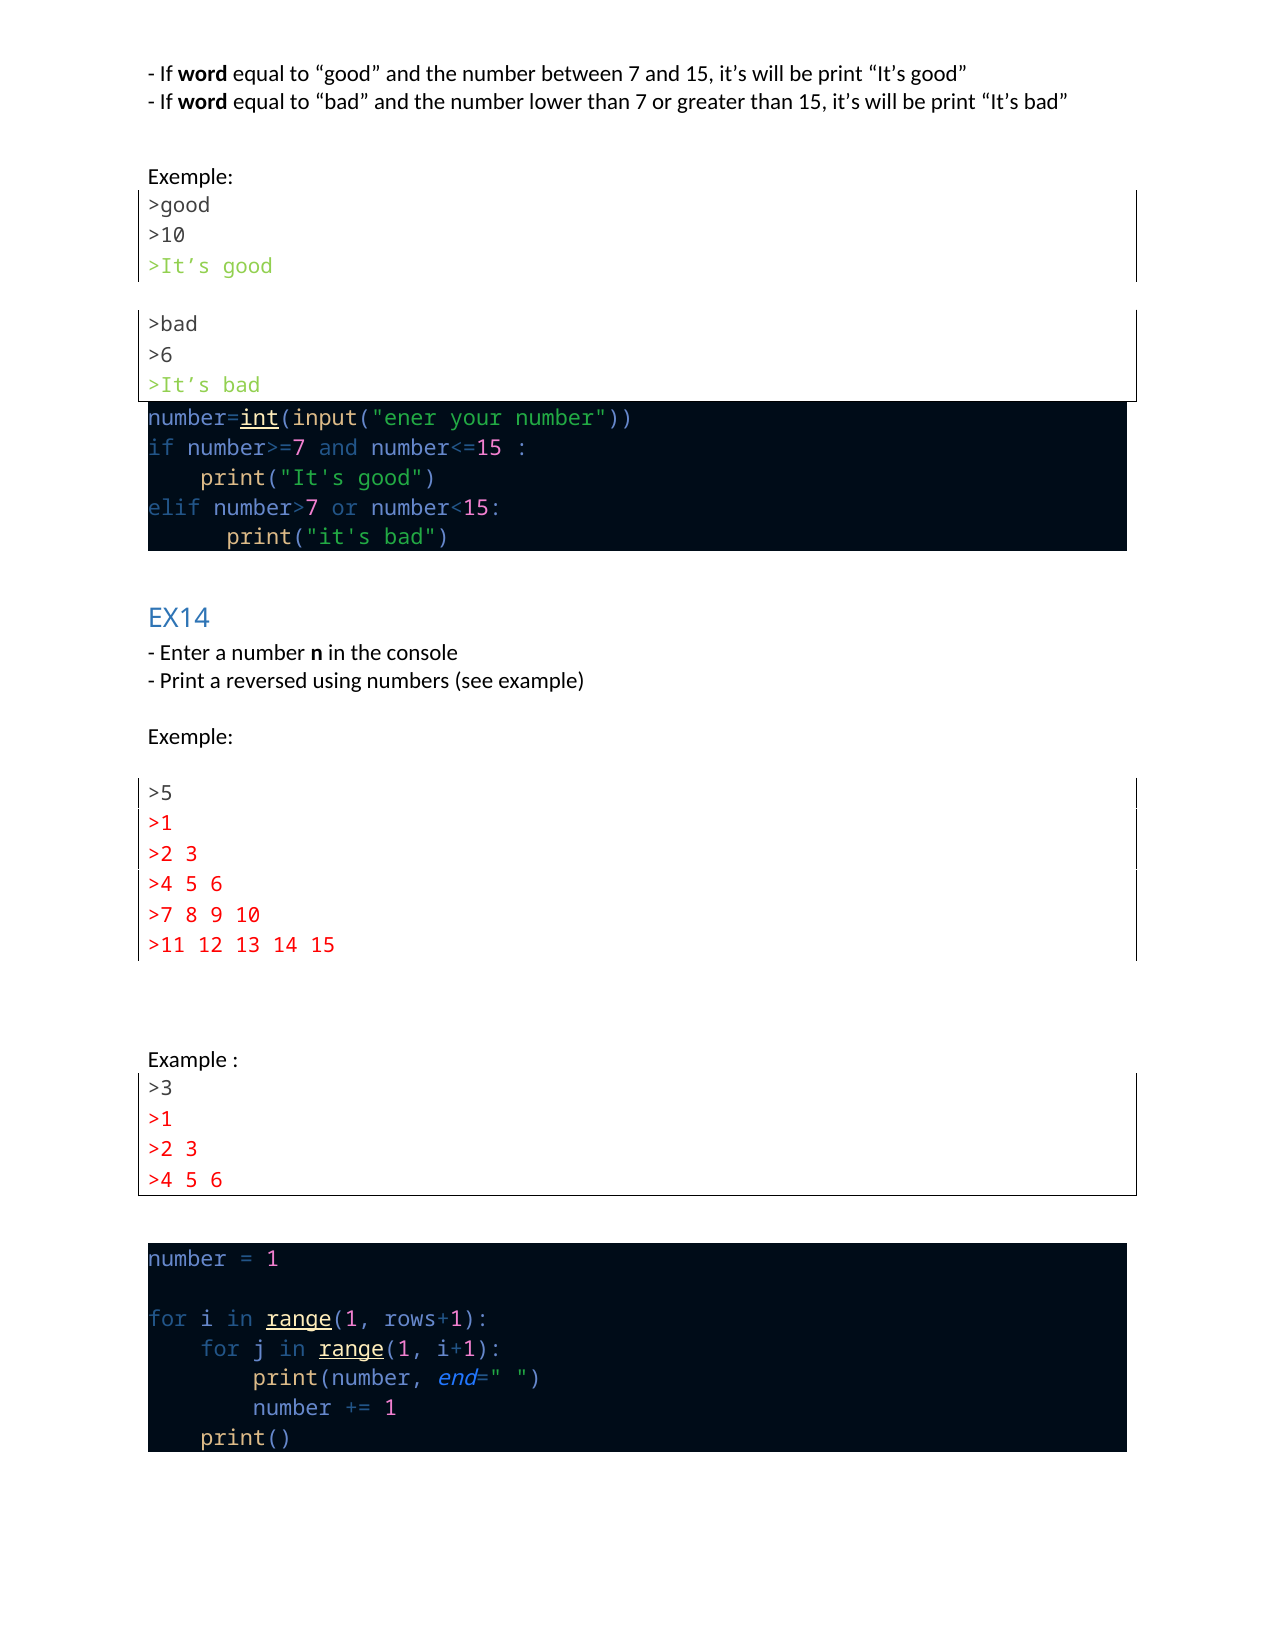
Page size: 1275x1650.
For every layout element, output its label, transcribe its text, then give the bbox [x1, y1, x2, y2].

text >4 5 6 [139, 869, 1136, 900]
text print("it's bad") [148, 521, 1127, 551]
subtitle EX14 [148, 598, 1127, 635]
text Example : [148, 1045, 1127, 1073]
text >5 [139, 778, 1136, 808]
text print(number, end=" ") [148, 1362, 1127, 1392]
text elif number>7 or number<15: [148, 492, 1127, 521]
text >10 [139, 221, 1136, 251]
text for j in range(1, i+1): [148, 1332, 1127, 1362]
text Exemple: [148, 722, 1127, 750]
text >11 12 13 14 15 [139, 931, 1136, 961]
text - Enter a number n in the console [148, 638, 1127, 666]
text number=int(input("ener your number")) [148, 402, 1127, 432]
text if number>=7 and number<=15 : [148, 432, 1127, 462]
text >3 [139, 1073, 1136, 1104]
text >good [139, 190, 1136, 221]
text - If word equal to “good” and the number between 7 and 15, it’s will be print “It’s good” [148, 59, 1127, 87]
text >7 8 9 10 [139, 900, 1136, 931]
text >1 [139, 1104, 1136, 1134]
text for i in range(1, rows+1): [148, 1303, 1127, 1332]
text >1 [139, 808, 1136, 839]
text number = 1 [148, 1243, 1127, 1273]
text print() [148, 1422, 1127, 1452]
text number += 1 [148, 1392, 1127, 1422]
text - If word equal to “bad” and the number lower than 7 or greater than 15, it’s will be print “It’s bad” [148, 87, 1127, 115]
text >It’s bad [139, 371, 1136, 401]
text >bad [138, 309, 1136, 340]
text >2 3 [139, 839, 1136, 869]
text >It’s good [139, 251, 1136, 282]
text >2 3 [139, 1134, 1136, 1165]
text Exemple: [148, 162, 1127, 190]
text >4 5 6 [139, 1165, 1136, 1195]
text - Print a reversed using numbers (see example) [148, 666, 1127, 694]
text >6 [139, 340, 1136, 371]
text print("It's good") [148, 462, 1127, 492]
